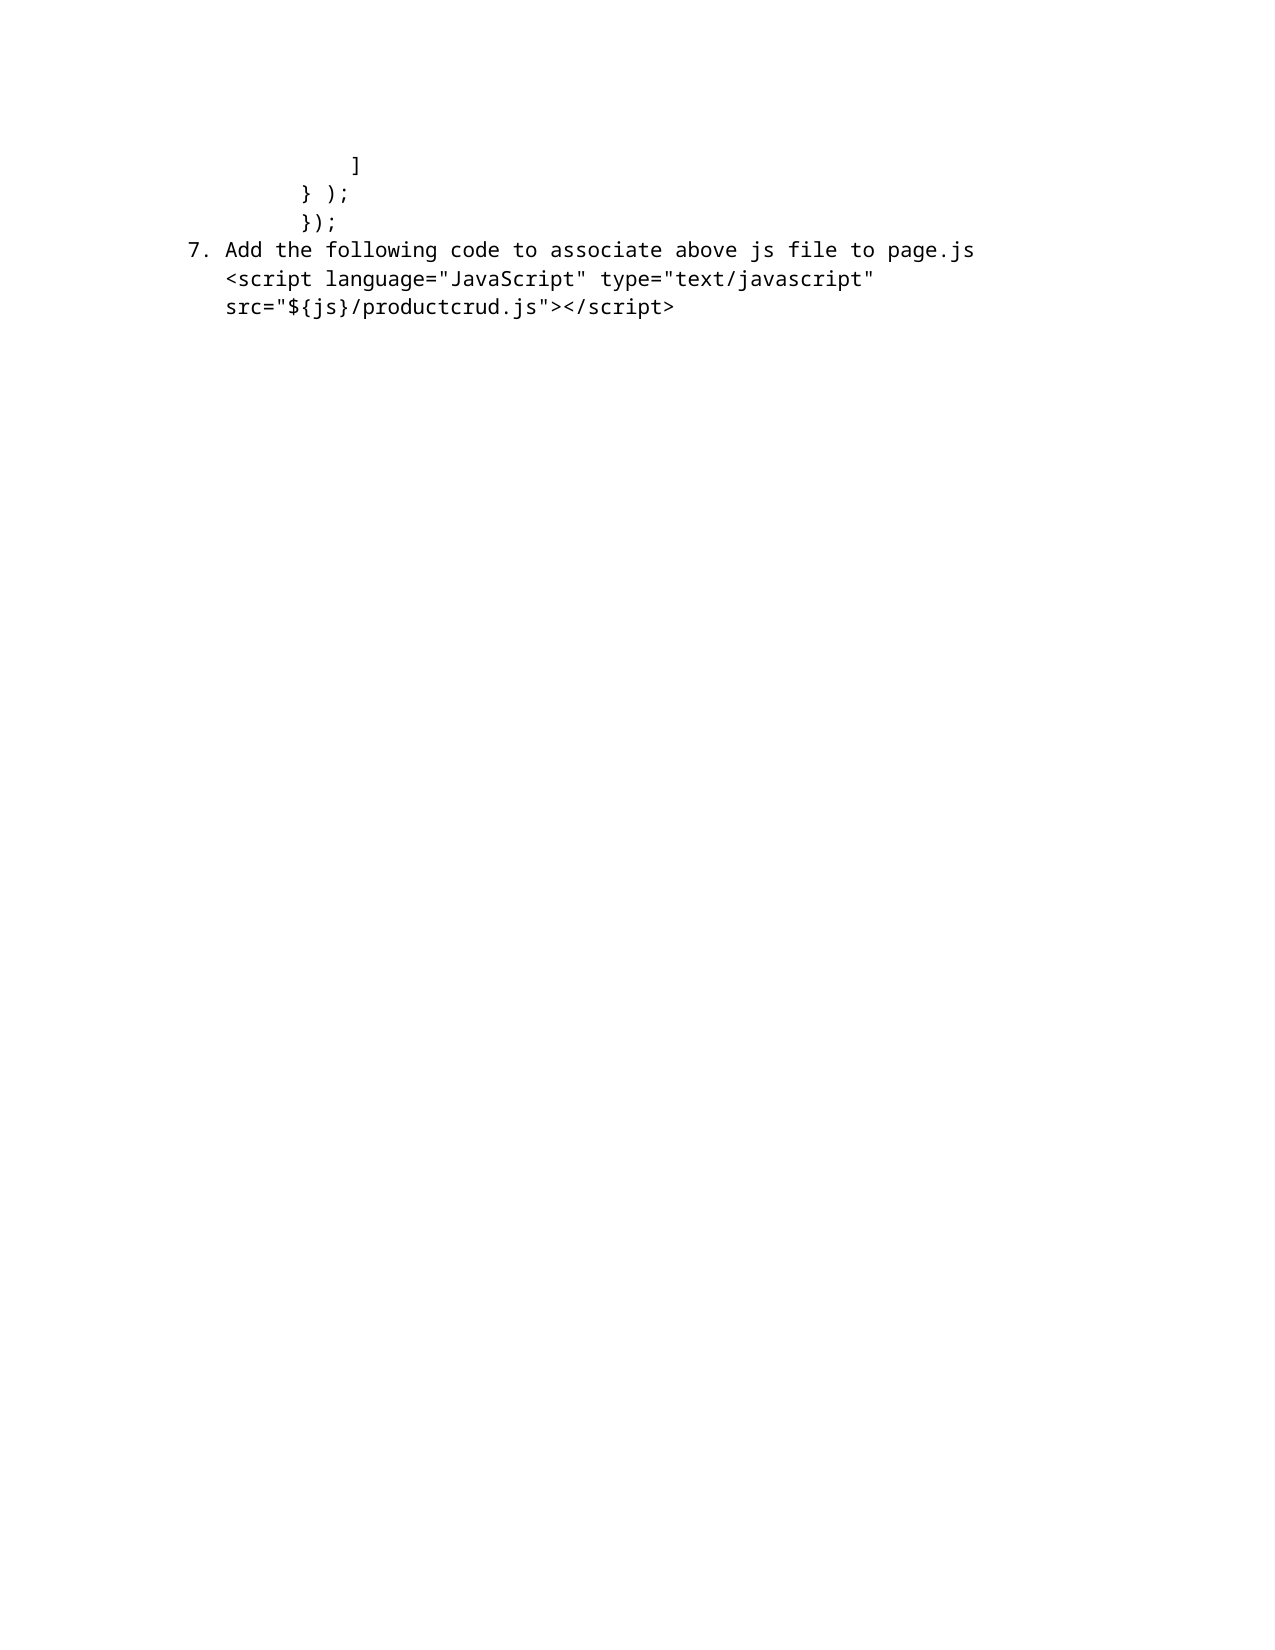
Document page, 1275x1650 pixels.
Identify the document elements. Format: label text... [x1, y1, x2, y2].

list Add the following code to associate above js file to page.js [187, 235, 1125, 264]
list <script language="JavaScript" type="text/javascript" src="${js}/productcrud.js"></script> [225, 264, 1125, 321]
text } ); [300, 178, 1125, 207]
text ] [300, 150, 1125, 178]
text }); [300, 207, 1125, 235]
